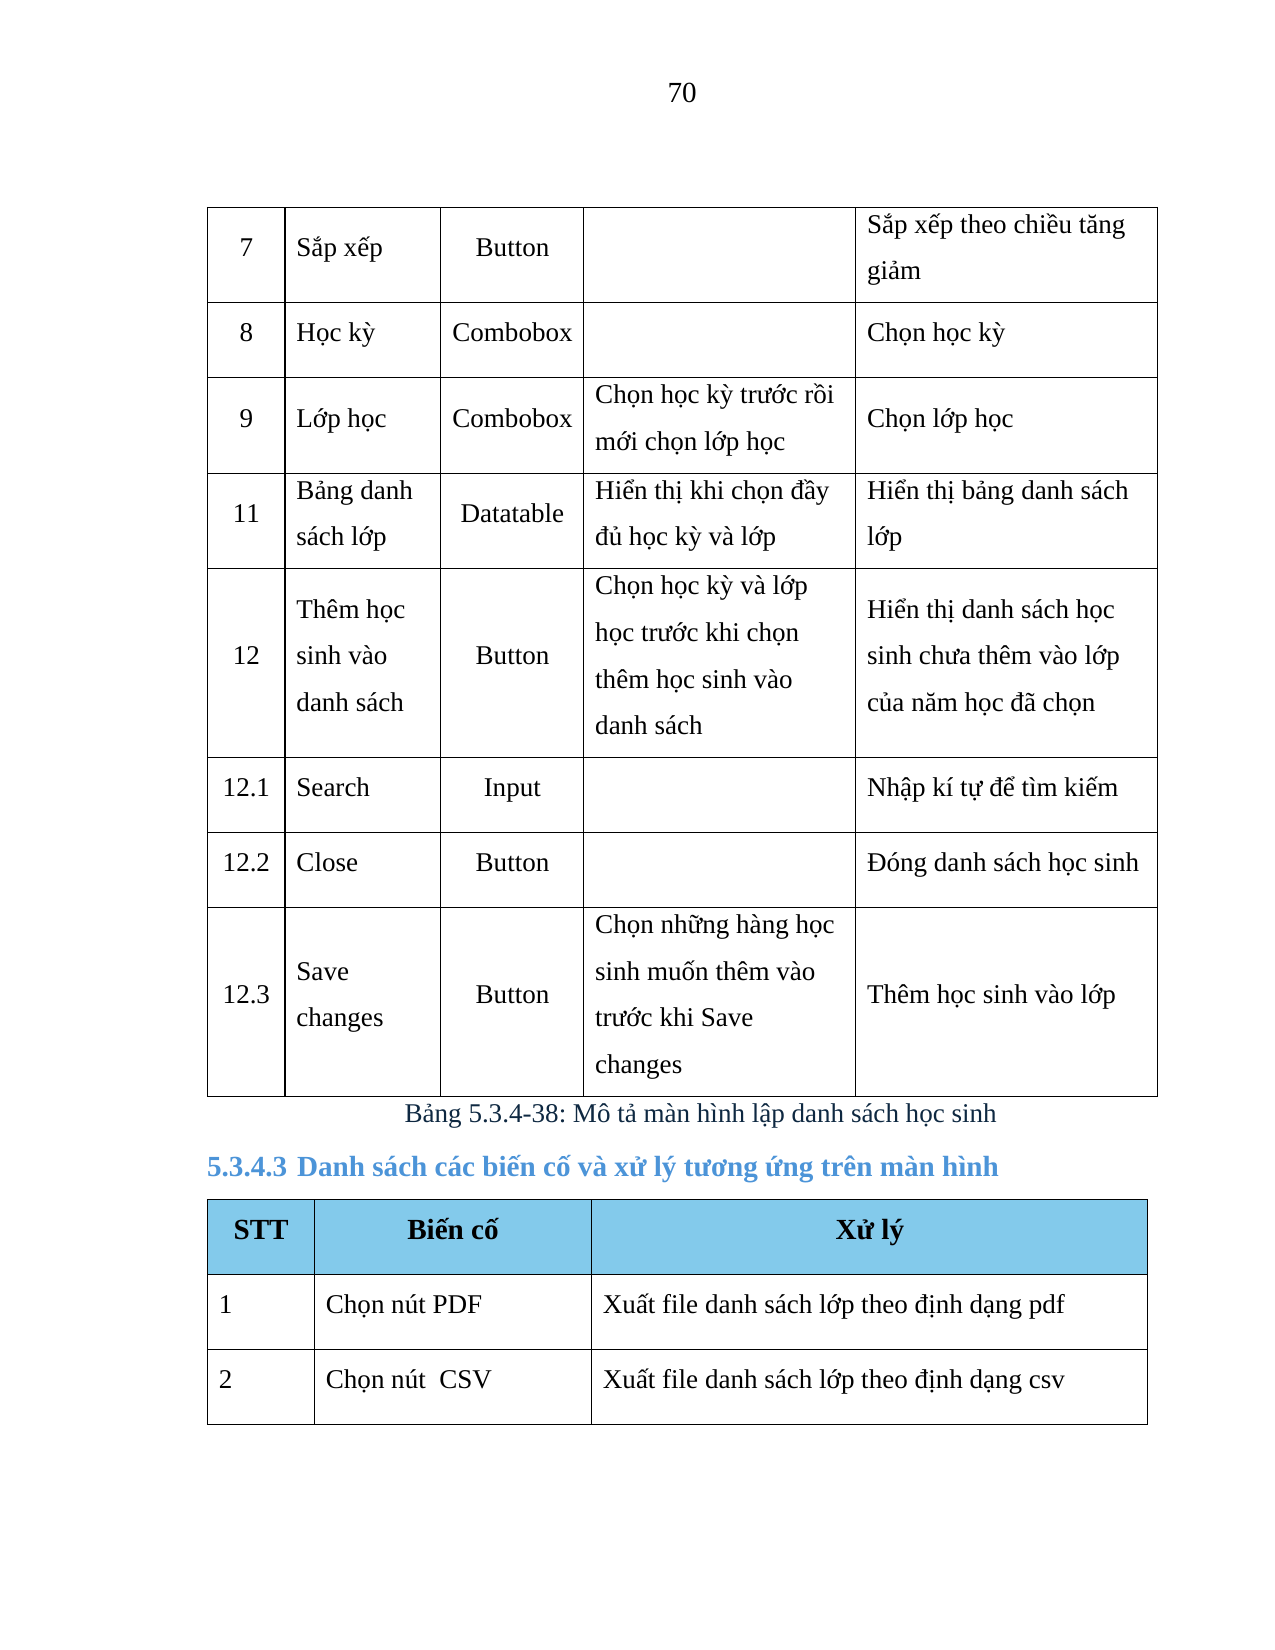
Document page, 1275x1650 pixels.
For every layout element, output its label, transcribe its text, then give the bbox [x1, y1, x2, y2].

table_cell Chọn những hàng học sinh muốn thêm vào trước khi Save changes [584, 908, 855, 1096]
table_cell 11 [208, 474, 284, 568]
table_cell Combobox [441, 303, 583, 377]
table_cell 8 [208, 303, 284, 377]
table_cell Thêm học sinh vào lớp [856, 908, 1157, 1096]
table_cell Close [286, 833, 440, 907]
table_cell Lớp học [286, 378, 440, 473]
table_header Xử lý [592, 1200, 1147, 1274]
table_cell Hiển thị bảng danh sách lớp [856, 474, 1157, 568]
table_cell 12.1 [208, 758, 284, 832]
table_cell [584, 208, 855, 302]
table_cell 9 [208, 378, 284, 473]
table_cell 12.3 [208, 908, 284, 1096]
table_cell Button [441, 908, 583, 1096]
table_cell Chọn học kỳ và lớp học trước khi chọn thêm học sinh vào danh sách [584, 569, 855, 757]
table_header Biến cố [315, 1200, 591, 1274]
table_cell Sắp xếp [286, 208, 440, 302]
table_cell Search [286, 758, 440, 832]
table_cell Button [441, 569, 583, 757]
table_cell 12.2 [208, 833, 284, 907]
table_cell Sắp xếp theo chiều tăng giảm [856, 208, 1157, 302]
table_cell 2 [208, 1350, 314, 1424]
table_cell Xuất file danh sách lớp theo định dạng csv [592, 1350, 1147, 1424]
table_cell 1 [208, 1275, 314, 1349]
table_cell Bảng danh sách lớp [286, 474, 440, 568]
subtitle Danh sách các biến cố và xử lý tương ứng trên màn hình [207, 1149, 1157, 1183]
table_cell Chọn học kỳ [856, 303, 1157, 377]
table_cell Đóng danh sách học sinh [856, 833, 1157, 907]
table_cell Nhập kí tự để tìm kiếm [856, 758, 1157, 832]
table_header STT [208, 1200, 314, 1274]
table_cell Chọn nút PDF [315, 1275, 591, 1349]
table_cell Save changes [286, 908, 440, 1096]
table_cell Combobox [441, 378, 583, 473]
table_cell Thêm học sinh vào danh sách [286, 569, 440, 757]
table_cell Học kỳ [286, 303, 440, 377]
table_cell Xuất file danh sách lớp theo định dạng pdf [592, 1275, 1147, 1349]
table_cell Chọn học kỳ trước rồi mới chọn lớp học [584, 378, 855, 473]
table_cell Datatable [441, 474, 583, 568]
table_cell Button [441, 833, 583, 907]
table_cell Button [441, 208, 583, 302]
table_cell Hiển thị danh sách học sinh chưa thêm vào lớp của năm học đã chọn [856, 569, 1157, 757]
table_cell 12 [208, 569, 284, 757]
table_cell [584, 758, 855, 832]
table_cell Hiển thị khi chọn đầy đủ học kỳ và lớp [584, 474, 855, 568]
table_cell [584, 833, 855, 907]
table_cell Chọn nút CSV [315, 1350, 591, 1424]
table_cell 7 [208, 208, 284, 302]
table_cell Input [441, 758, 583, 832]
table_cell [584, 303, 855, 377]
table_cell Chọn lớp học [856, 378, 1157, 473]
